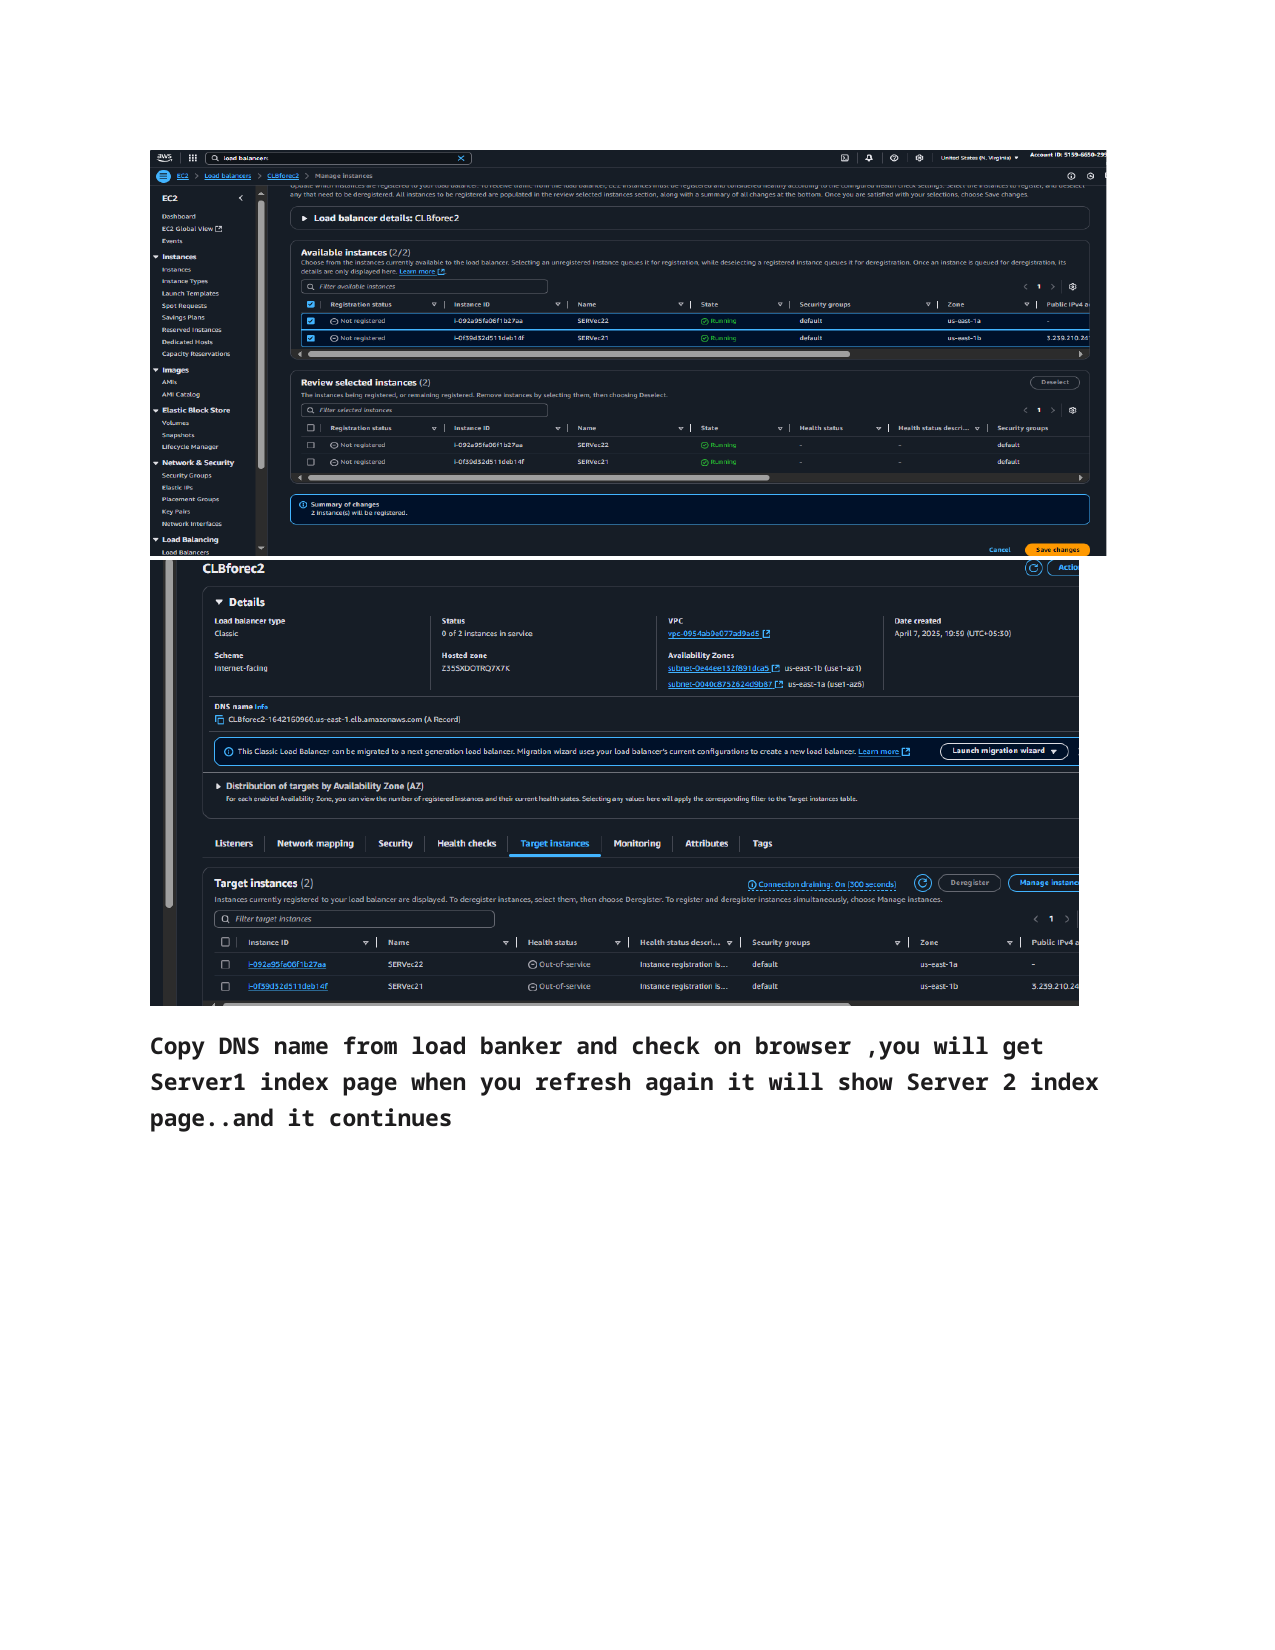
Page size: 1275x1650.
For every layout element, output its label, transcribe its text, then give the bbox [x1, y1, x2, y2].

text Copy DNS name from load banker and check on browser ,you will get Server1 index page when you refresh again it will show Server 2 index page..and it continues [150, 1030, 1125, 1133]
picture [150, 560, 1079, 1006]
picture [150, 150, 1107, 556]
